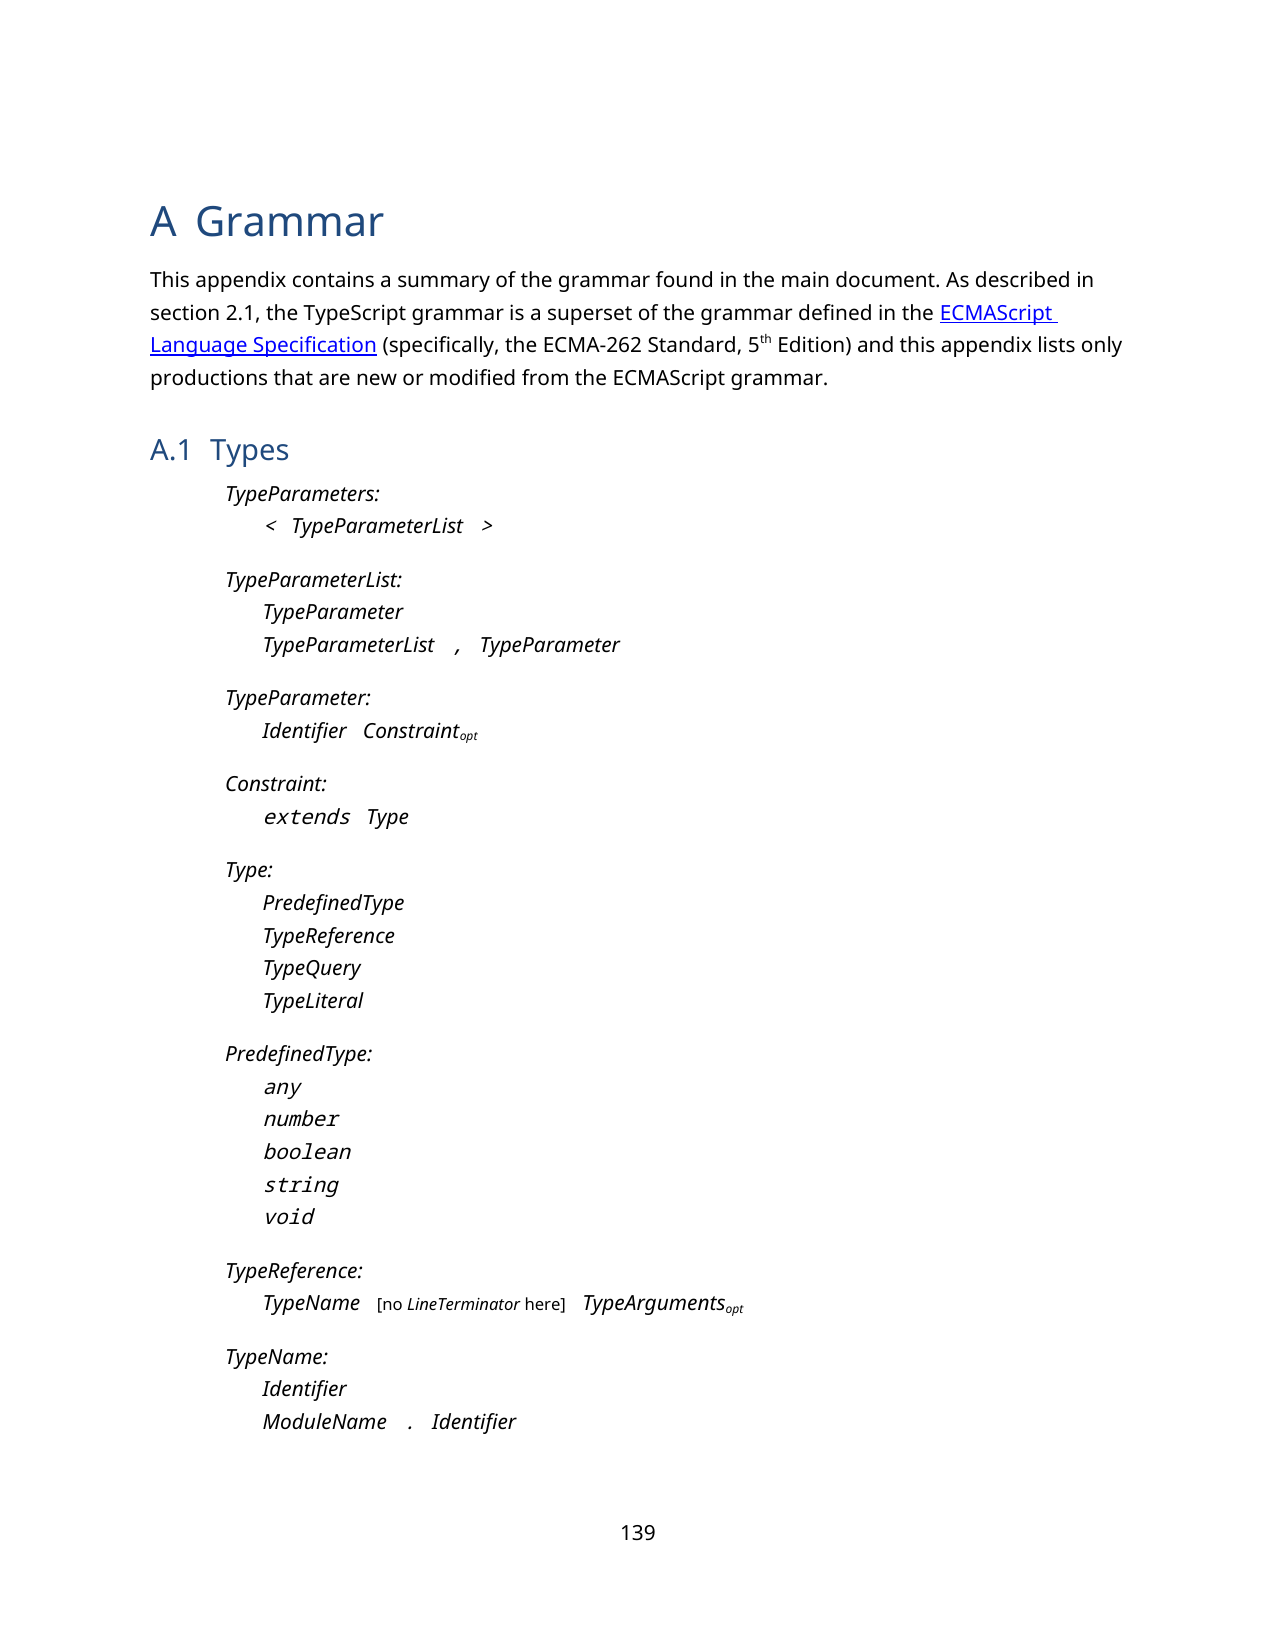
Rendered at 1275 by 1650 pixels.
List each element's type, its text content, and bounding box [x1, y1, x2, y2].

text PredefinedType: any number boolean string void [225, 1039, 1125, 1231]
text TypeParameterList: TypeParameter TypeParameterList , TypeParameter [225, 565, 1125, 658]
text TypeParameters: < TypeParameterList > [225, 479, 1125, 540]
text TypeReference: TypeName [no LineTerminator here] TypeArgumentsopt [225, 1256, 1125, 1317]
text TypeName: Identifier ModuleName . Identifier [225, 1342, 1125, 1436]
text Type: PredefinedType TypeReference TypeQuery TypeLiteral [225, 856, 1125, 1014]
text Types [150, 429, 1125, 469]
text This appendix contains a summary of the grammar found in the main document. As described in section 2.1, the TypeScript grammar is a superset of the grammar defined in the ECMAScript Language Specification (specifically, the ECMA-262 Standard, 5th Edition) and this appendix lists only productions that are new or modified from the ECMAScript grammar. [150, 265, 1125, 391]
text Grammar [150, 192, 1125, 248]
text Constraint: extends Type [225, 769, 1125, 831]
text TypeParameter: Identifier Constraintopt [225, 683, 1125, 744]
